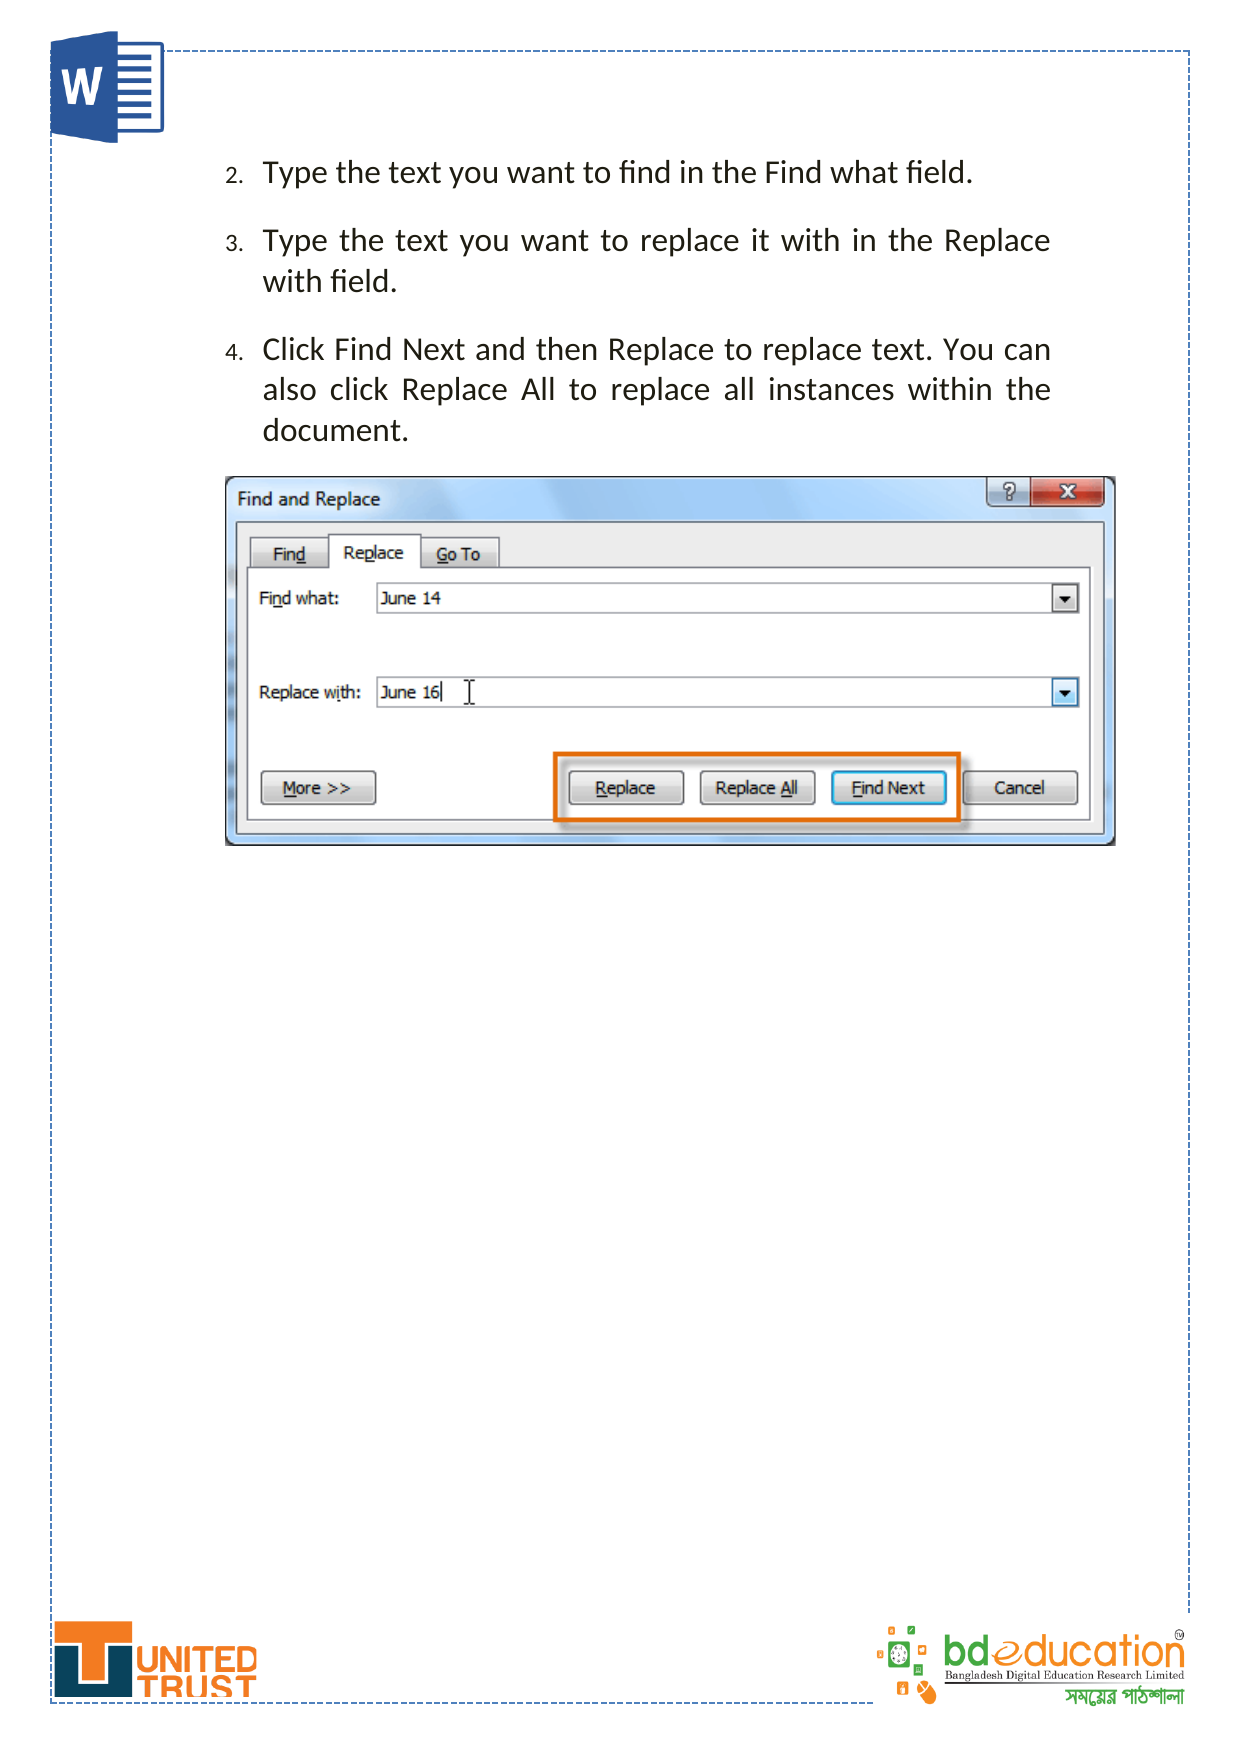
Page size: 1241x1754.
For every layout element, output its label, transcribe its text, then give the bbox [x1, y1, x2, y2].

subtitle Click Find Next and then Replace to replace text. You can also click Replace All to replace all instances within the document. [225, 328, 1053, 450]
subtitle Type the text you want to replace it with in the Replace with field. [225, 219, 1053, 301]
picture [53, 1621, 256, 1697]
subtitle Type the text you want to find in the Find what field. [225, 151, 1053, 192]
picture [225, 476, 1116, 846]
picture [873, 1613, 1193, 1707]
picture [43, 30, 172, 146]
